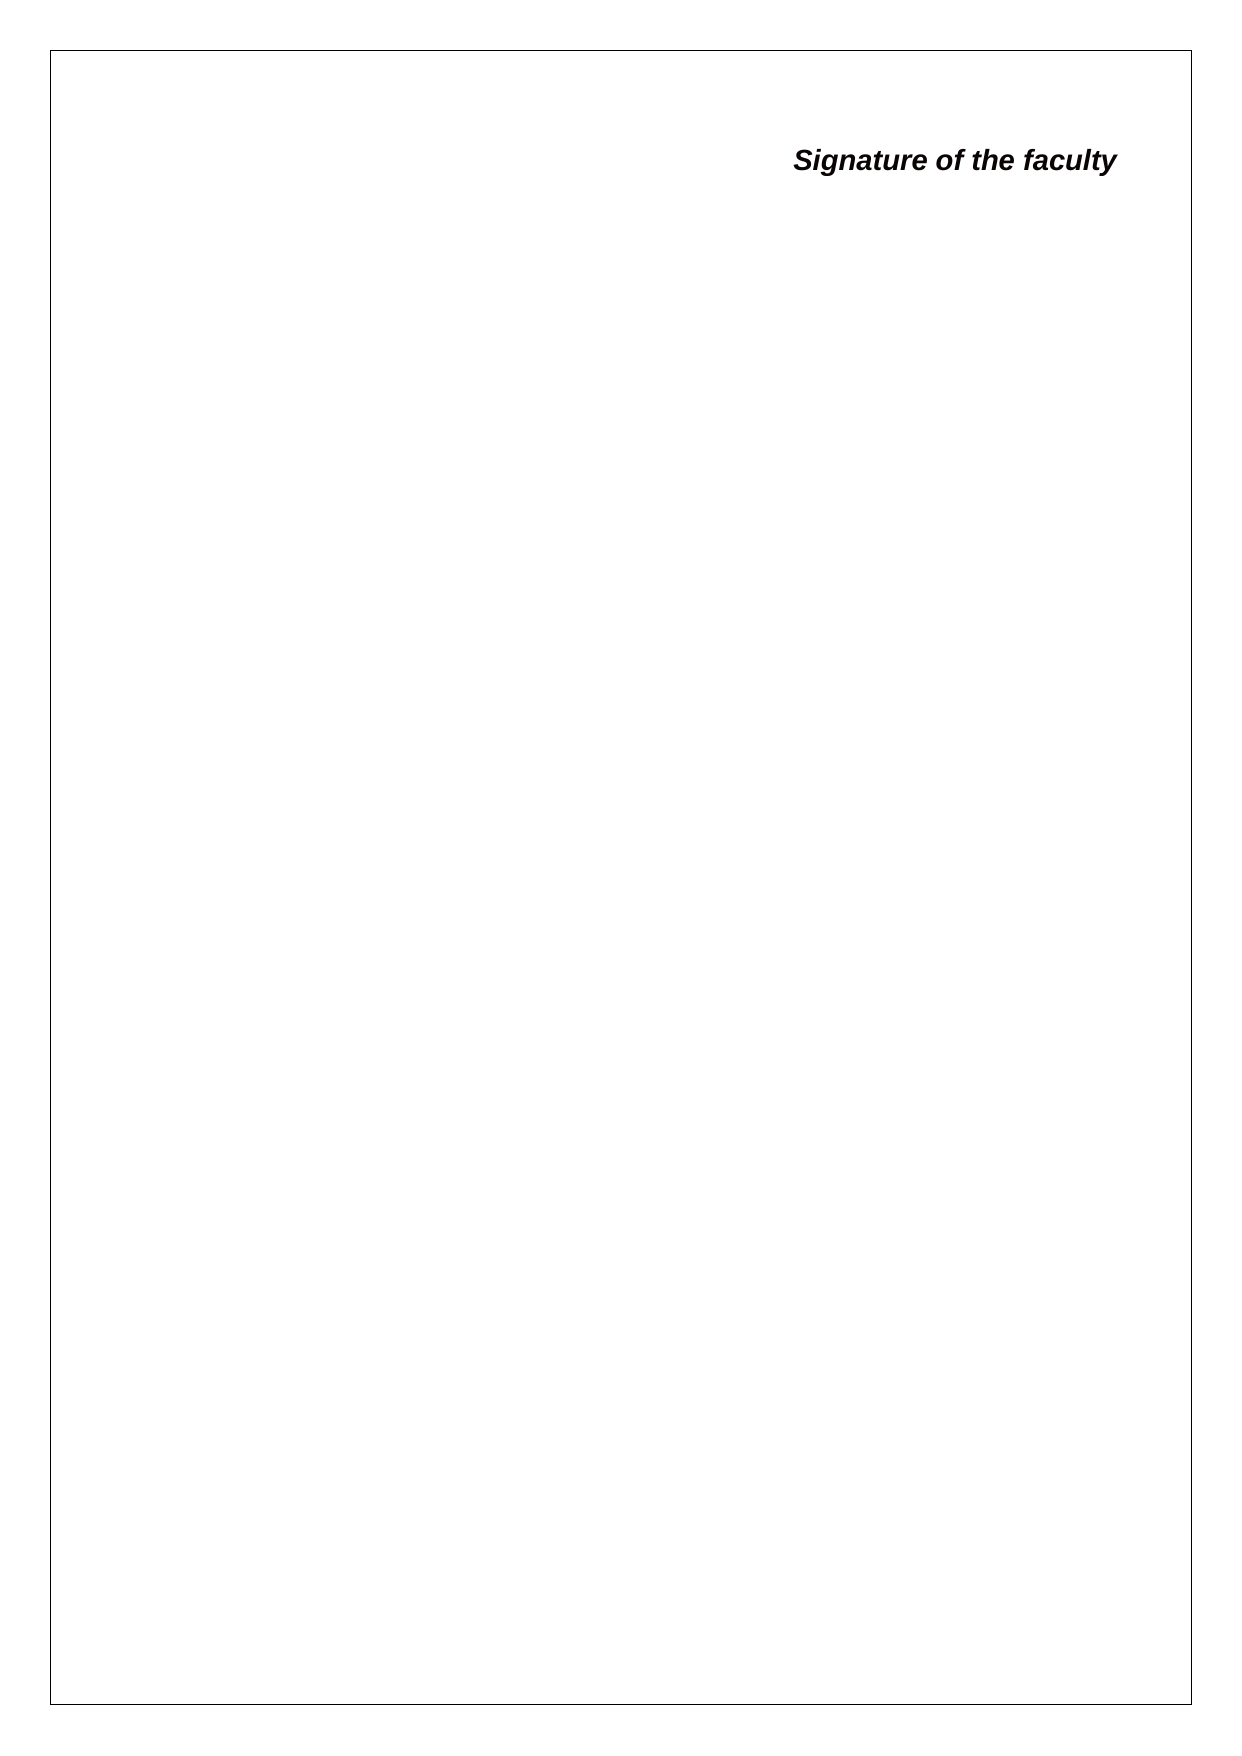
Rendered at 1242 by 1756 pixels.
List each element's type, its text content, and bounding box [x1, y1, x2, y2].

subtitle Signature of the faculty [75, 143, 1120, 177]
